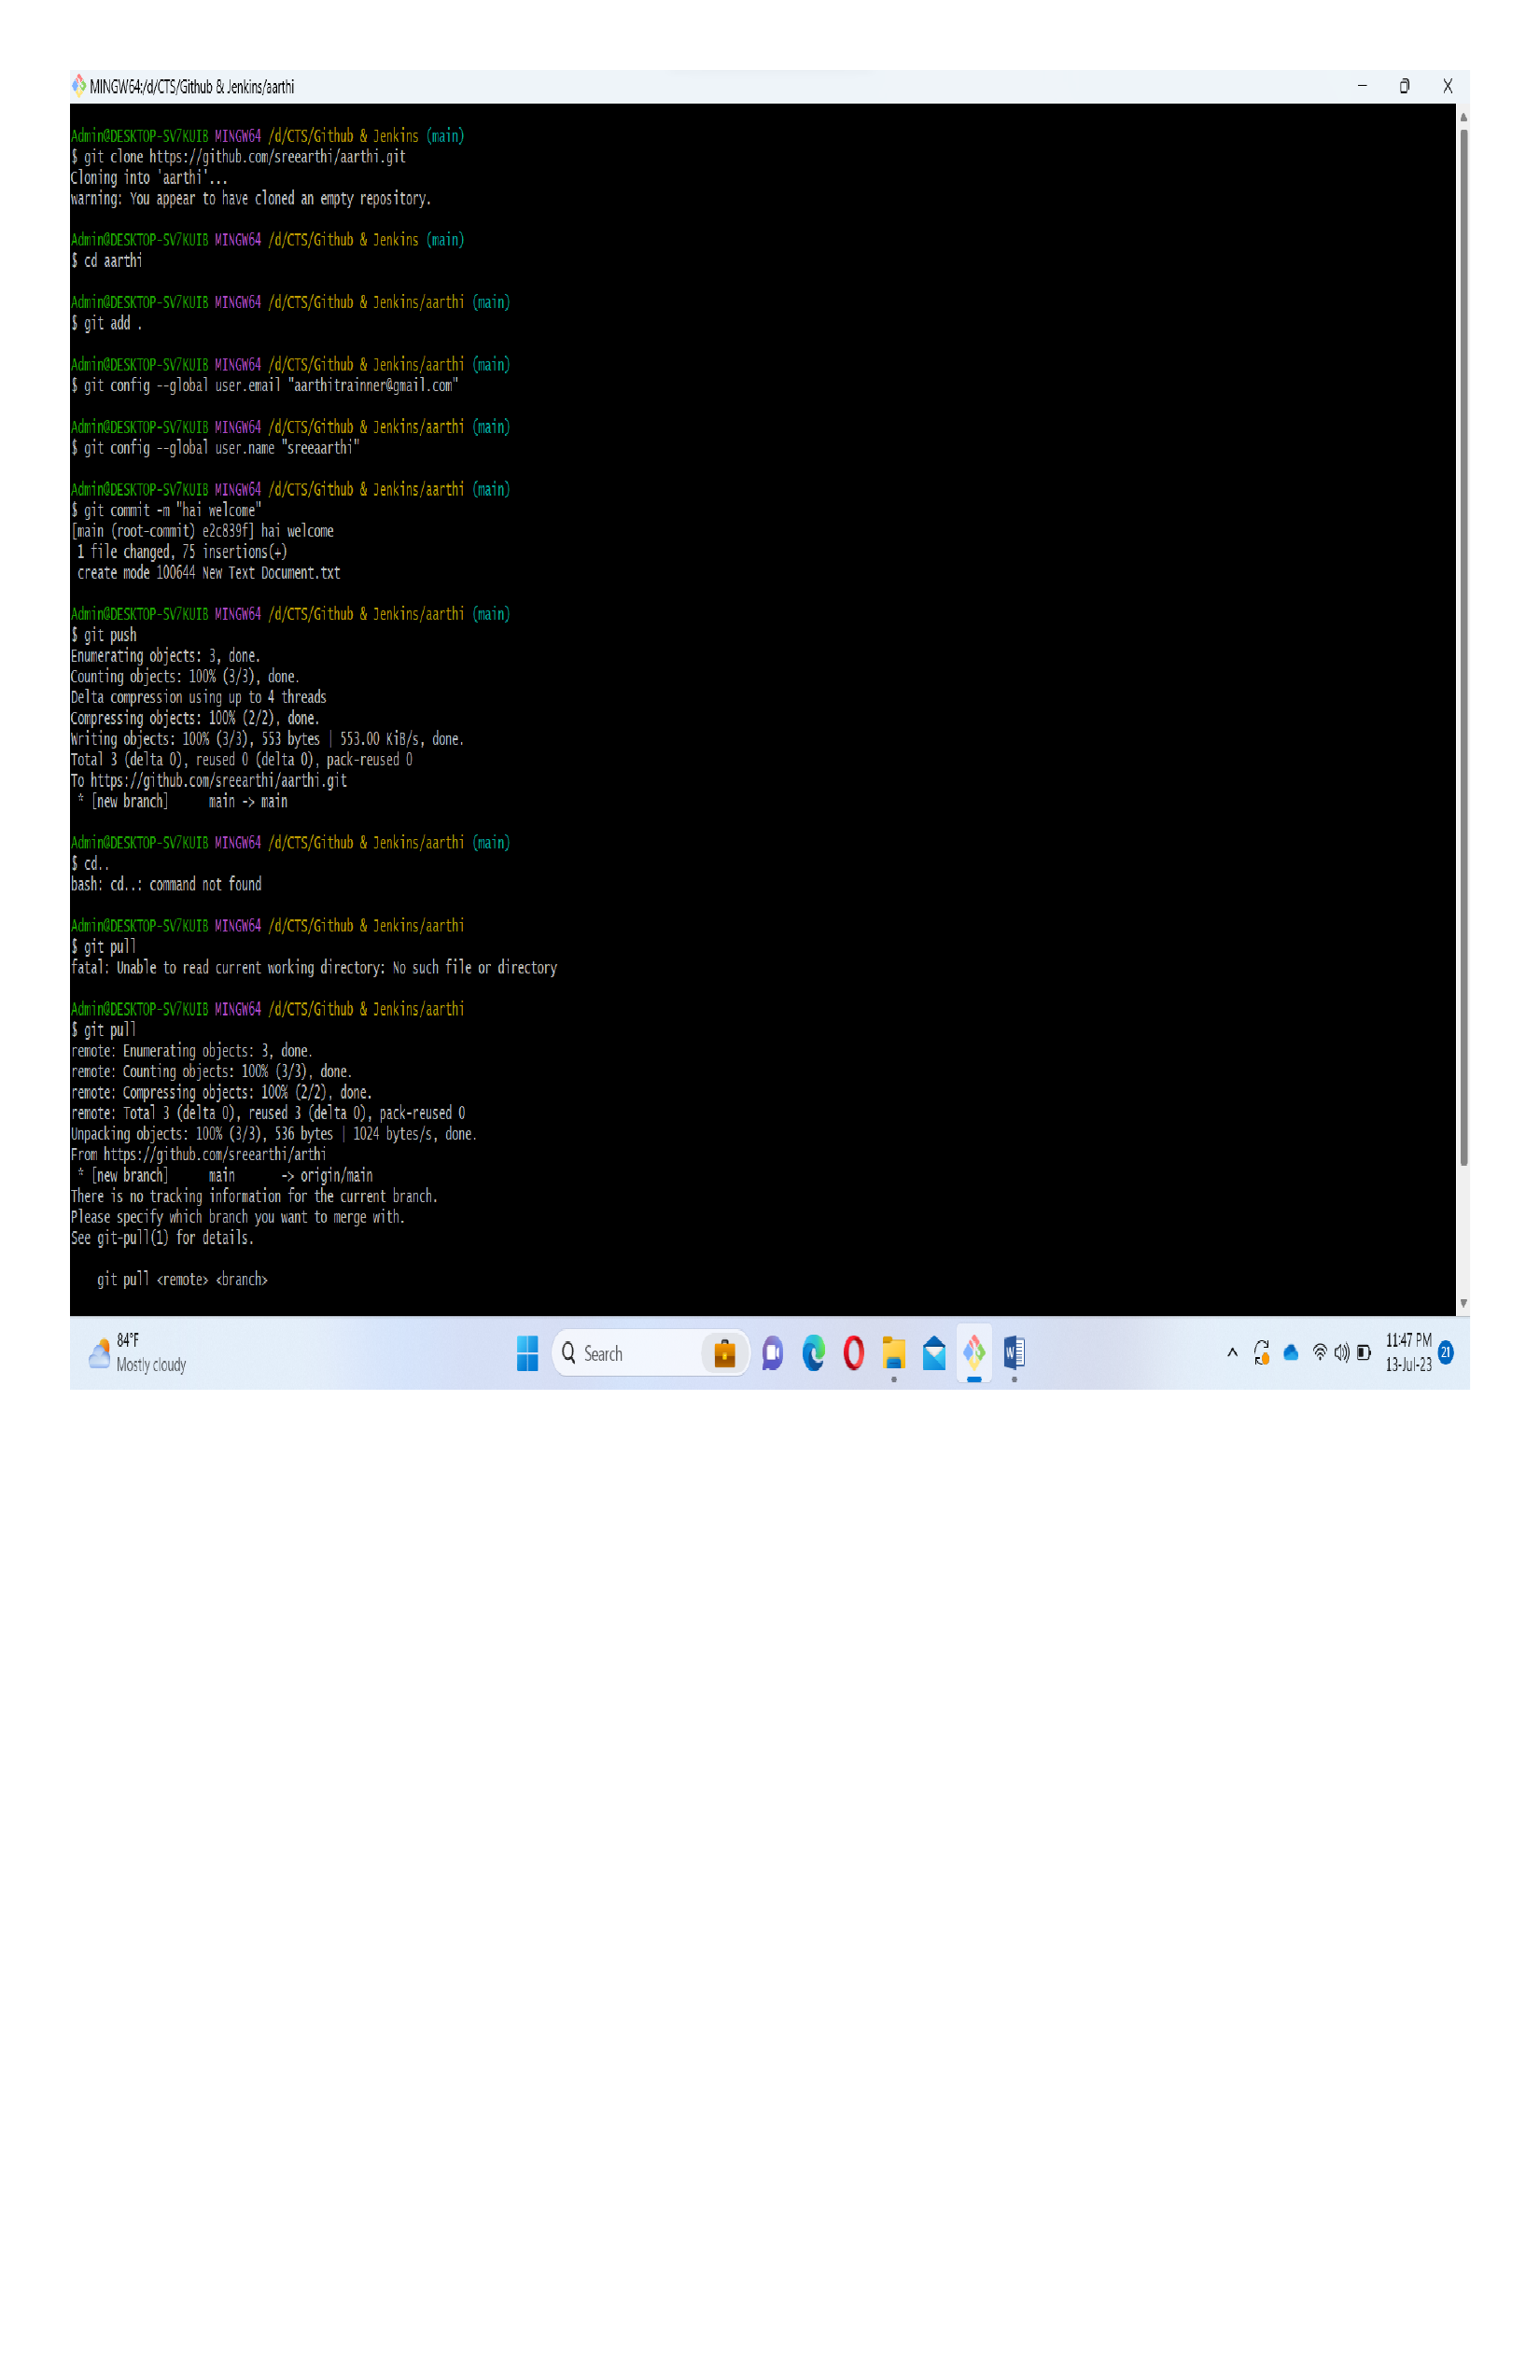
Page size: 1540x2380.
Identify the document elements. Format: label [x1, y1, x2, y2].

picture [70, 70, 1470, 1390]
